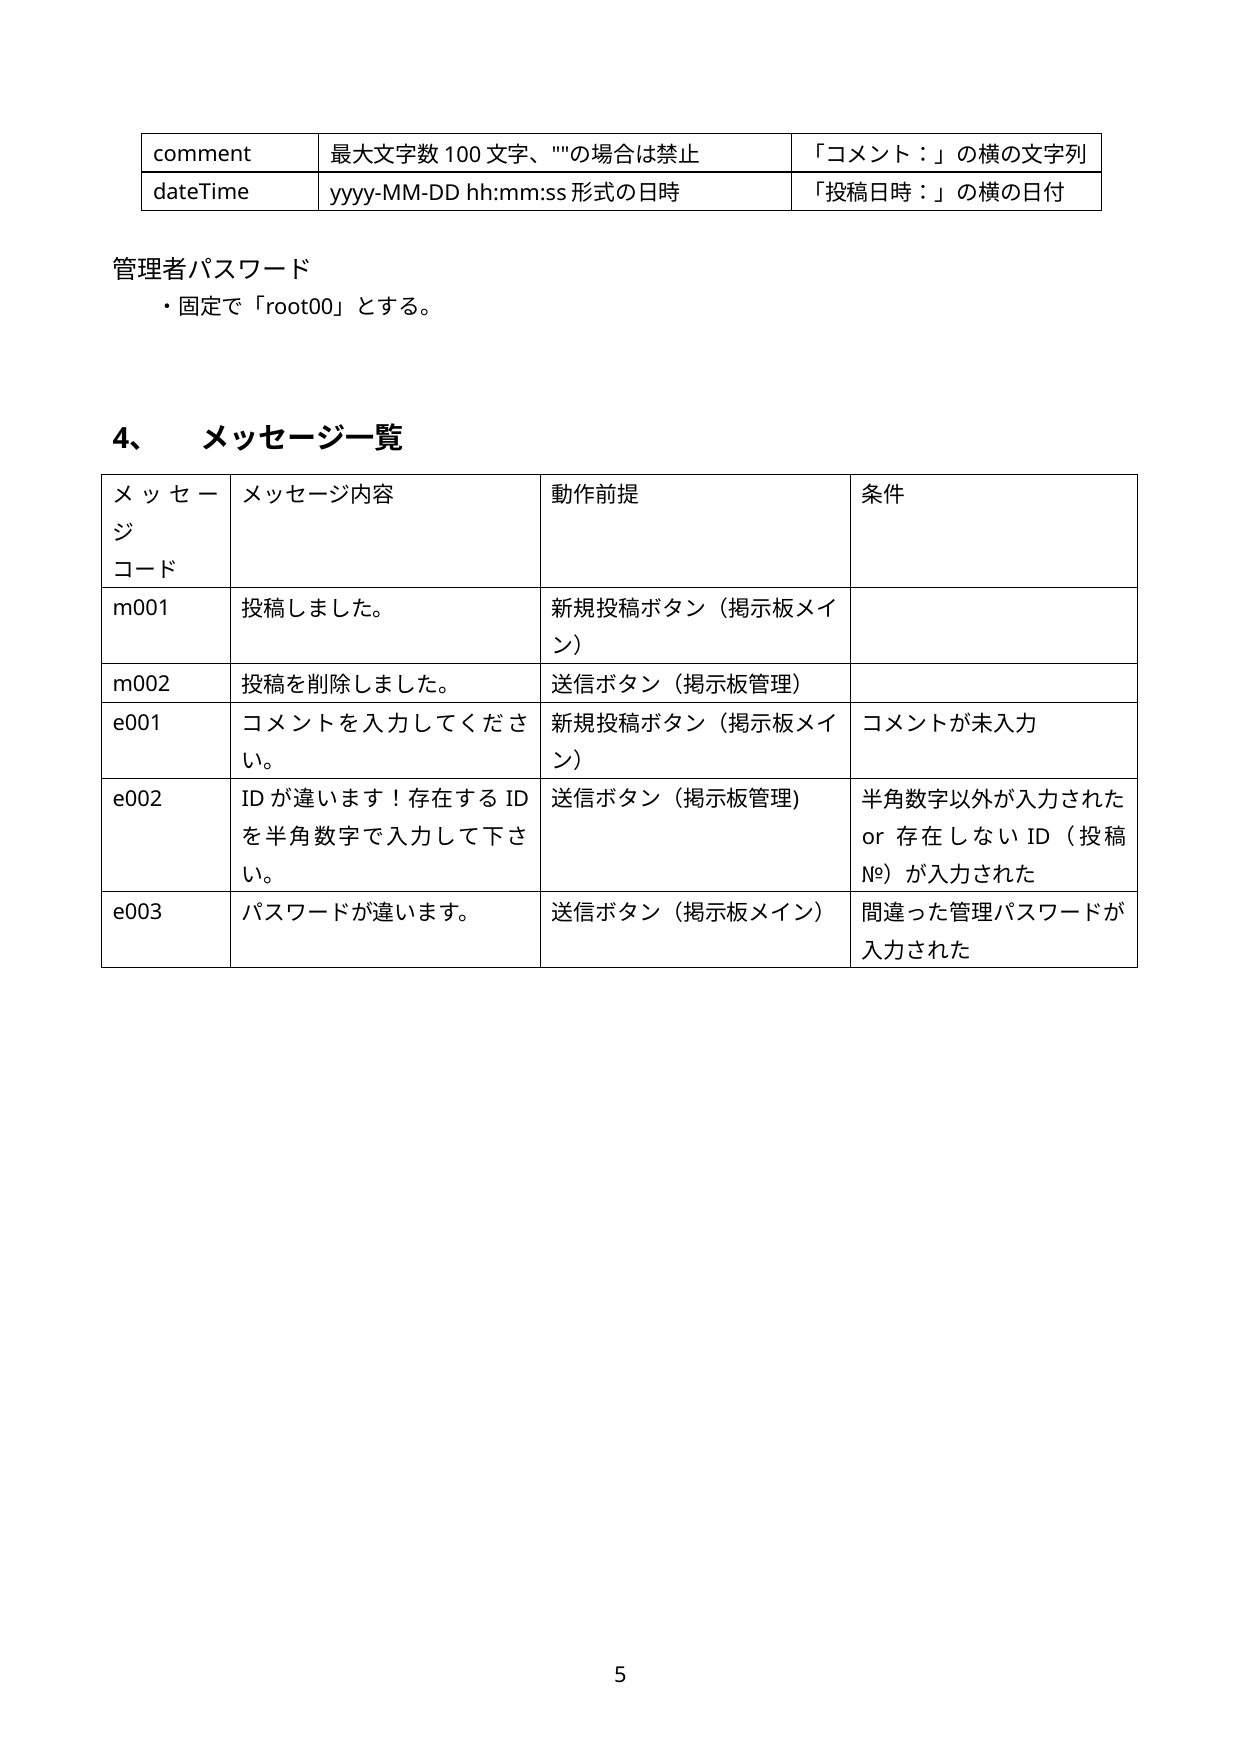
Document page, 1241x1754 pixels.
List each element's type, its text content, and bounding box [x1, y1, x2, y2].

table_cell コメントが未入力 [851, 703, 1137, 778]
table_cell e002 [102, 779, 230, 891]
table_cell comment [142, 134, 318, 171]
table_cell 新規投稿ボタン（掲示板メイン） [541, 588, 850, 663]
table_cell 「投稿日時：」の横の日付 [792, 173, 1101, 210]
table_cell 新規投稿ボタン（掲示板メイン） [541, 703, 850, 778]
table_header メッセージ内容 [231, 475, 540, 587]
table_header 動作前提 [541, 475, 850, 587]
table_cell e001 [102, 703, 230, 778]
table_cell 投稿を削除しました。 [231, 664, 540, 702]
table_cell 送信ボタン（掲示板管理） [541, 664, 850, 702]
table_cell 間違った管理パスワードが入力された [851, 892, 1137, 967]
table_cell 投稿しました。 [231, 588, 540, 663]
table_cell [851, 588, 1137, 663]
table_header 条件 [851, 475, 1137, 587]
table_cell 送信ボタン（掲示板メイン） [541, 892, 850, 967]
table_cell コメントを入力してください。 [231, 703, 540, 778]
table_cell パスワードが違います。 [231, 892, 540, 967]
text 管理者パスワード [112, 248, 1128, 286]
table_cell 「コメント：」の横の文字列 [792, 134, 1101, 171]
table_cell e003 [102, 892, 230, 967]
table_cell IDが違います！存在するIDを半角数字で入力して下さい。 [231, 779, 540, 891]
table_cell 送信ボタン（掲示板管理) [541, 779, 850, 891]
table_cell yyyy-MM-DD hh:mm:ss形式の日時 [319, 173, 791, 210]
list メッセージ一覧 [112, 398, 1128, 473]
table_cell m002 [102, 664, 230, 702]
text ・固定で「root00」とする。 [112, 286, 1128, 323]
table_cell 半角数字以外が入力された or 存在しないID（投稿№）が入力された [851, 779, 1137, 891]
table_cell dateTime [142, 173, 318, 210]
table_header メッセージ コード [102, 475, 230, 587]
table_cell m001 [102, 588, 230, 663]
table_cell 最大文字数100文字、""の場合は禁止 [319, 134, 791, 171]
table_cell [851, 664, 1137, 702]
